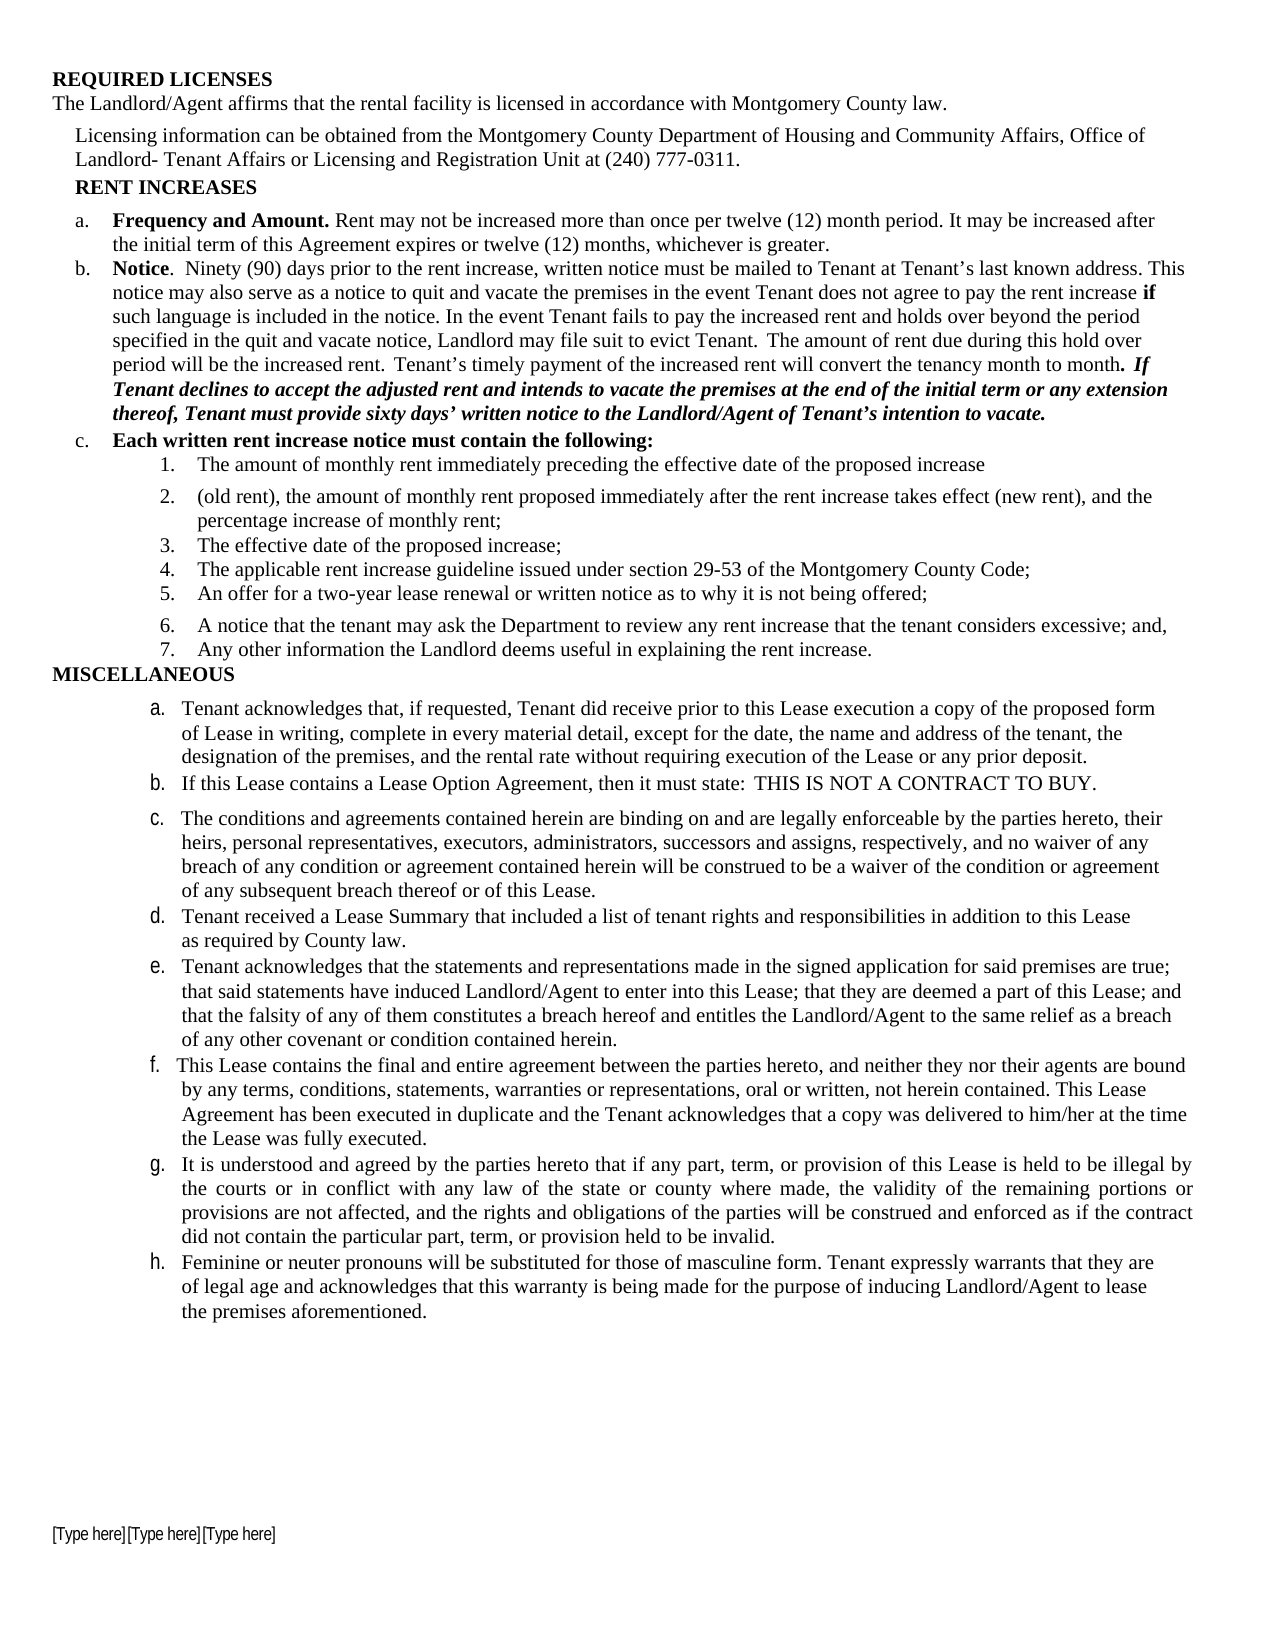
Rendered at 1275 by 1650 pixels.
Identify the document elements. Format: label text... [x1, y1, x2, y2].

list Tenant acknowledges that, if requested, Tenant did receive prior to this Lease execution a copy of the proposed form of Lease in writing, complete in every material detail, except for the date, the name and address of the tenant, the designation of the premises, and the rental rate without requiring execution of the Lease or any prior deposit. [150, 694, 1170, 768]
subtitle Each written rent increase notice must contain the following: [75, 427, 1221, 452]
list Tenant received a Lease Summary that included a list of tenant rights and responsibilities in addition to this Lease as required by County law. [150, 902, 1152, 952]
list The amount of monthly rent immediately preceding the effective date of the proposed increase [159, 452, 1221, 476]
text Licensing information can be obtained from the Montgomery County Department of Housing and Community Affairs, Office of Landlord- Tenant Affairs or Licensing and Registration Unit at (240) 777-0311. [75, 123, 1184, 171]
list Feminine or neuter pronouns will be substituted for those of masculine form. Tenant expressly warrants that they are of legal age and acknowledges that this warranty is being made for the purpose of inducing Landlord/Agent to lease the premises aforementioned. [150, 1248, 1169, 1323]
list This Lease contains the final and entire agreement between the parties hereto, and neither they nor their agents are bound by any terms, conditions, statements, warranties or representations, oral or written, not herein contained. This Lease Agreement has been executed in duplicate and the Tenant acknowledges that a copy was delivered to him/her at the time the Lease was fully executed. [150, 1051, 1197, 1149]
list Notice. Ninety (90) days prior to the rent increase, written notice must be mailed to Tenant at Tenant’s last known address. This notice may also serve as a notice to quit and vacate the premises in the event Tenant does not agree to pay the rent increase if such language is included in the notice. In the event Tenant fails to pay the increased rent and holds over beyond the period specified in the quit and vacate notice, Landlord may file suit to evict Tenant. The amount of rent due during this hold over period will be the increased rent. Tenant’s timely payment of the increased rent will convert the tenancy month to month. If Tenant declines to accept the adjusted rent and intends to vacate the premises at the end of the initial term or any extension thereof, Tenant must provide sixty days’ written notice to the Landlord/Agent of Tenant’s intention to vacate. [75, 256, 1192, 424]
list An offer for a two-year lease renewal or written notice as to why it is not being offered; [159, 581, 1221, 605]
list Tenant acknowledges that the statements and representations made in the signed application for said premises are true; that said statements have induced Landlord/Agent to enter into this Lease; that they are deemed a part of this Lease; and that the falsity of any of them constitutes a breach hereof and entitles the Landlord/Agent to the same relief as a breach of any other covenant or condition contained herein. [150, 952, 1184, 1051]
subtitle REQUIRED LICENSES [52, 67, 1221, 91]
list Any other information the Landlord deems useful in explaining the rent increase. [159, 637, 1221, 661]
list A notice that the tenant may ask the Department to review any rent increase that the tenant considers excessive; and, [159, 613, 1196, 637]
list The effective date of the proposed increase; [159, 532, 1221, 557]
list It is understood and agreed by the parties hereto that if any part, term, or provision of this Lease is held to be illegal by the courts or in conflict with any law of the state or county where made, the validity of the remaining portions or provisions are not affected, and the rights and obligations of the parties will be construed and enforced as if the contract did not contain the particular part, term, or provision held to be invalid. [150, 1149, 1195, 1248]
list (old rent), the amount of monthly rent proposed immediately after the rent increase takes effect (new rent), and the percentage increase of monthly rent; [159, 484, 1173, 532]
text The Landlord/Agent affirms that the rental facility is licensed in accordance with Montgomery County law. [52, 91, 1221, 115]
list The conditions and agreements contained herein are binding on and are legally enforceable by the parties hereto, their heirs, personal representatives, executors, administrators, successors and assigns, respectively, and no waiver of any breach of any condition or agreement contained herein will be construed to be a waiver of the condition or agreement of any subsequent breach thereof or of this Lease. [150, 803, 1175, 902]
list If this Lease contains a Lease Option Agreement, then it must state: THIS IS NOT A CONTRACT TO BUY. [150, 768, 1221, 795]
list The applicable rent increase guideline issued under section 29-53 of the Montgomery County Code; [159, 557, 1221, 581]
subtitle MISCELLANEOUS [52, 661, 1221, 686]
subtitle RENT INCREASES [75, 175, 1221, 199]
list Frequency and Amount. Rent may not be increased more than once per twelve (12) month period. It may be increased after the initial term of this Agreement expires or twelve (12) months, whichever is greater. [75, 208, 1159, 256]
